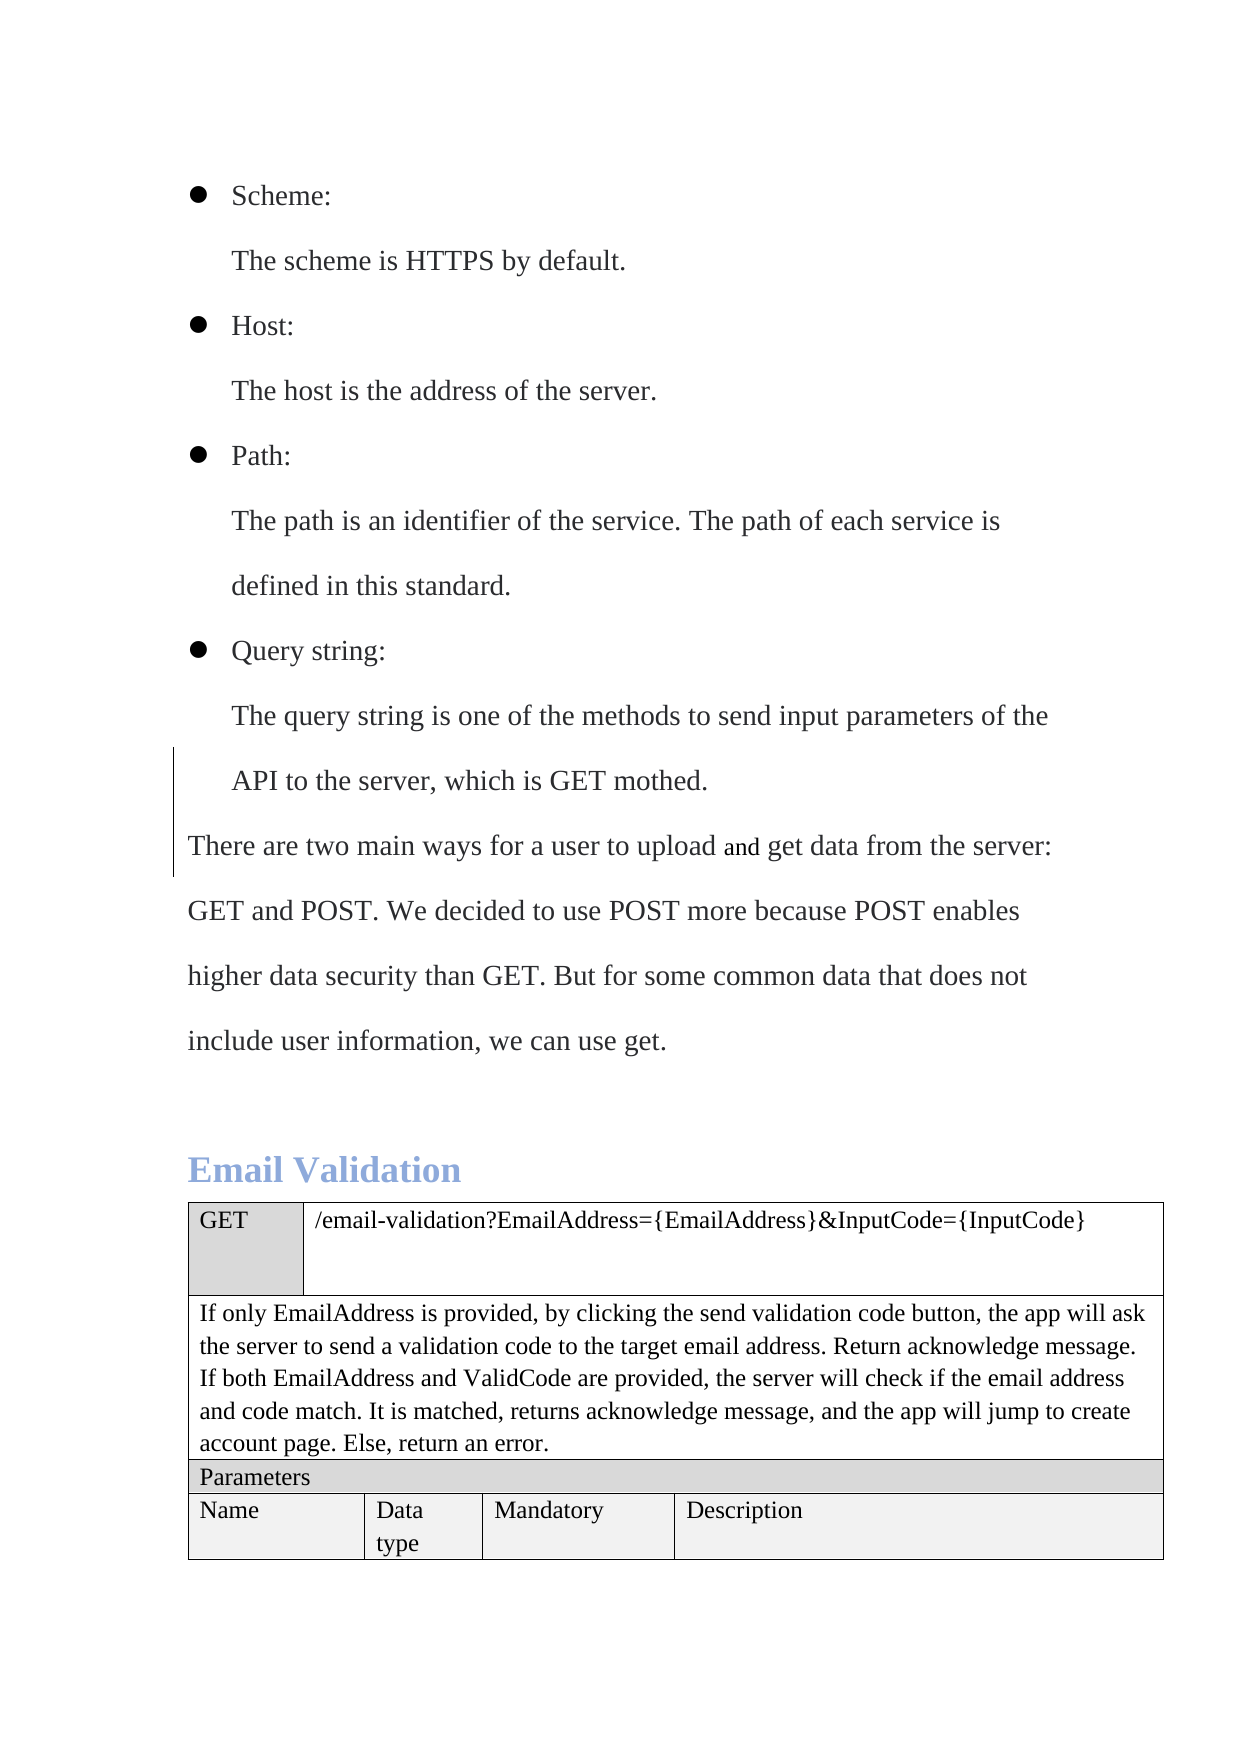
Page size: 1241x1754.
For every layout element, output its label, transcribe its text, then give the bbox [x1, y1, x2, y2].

table_cell Description [675, 1494, 1163, 1558]
table_cell Parameters [189, 1460, 1163, 1492]
text There are two main ways for a user to upload and get data from the server: GET and POST. We decided to use POST more because POST enables higher data security than GET. But for some common data that does not include user information, we can use get. [187, 812, 1053, 1072]
table_header GET [189, 1203, 303, 1295]
text The query string is one of the methods to send input parameters of the API to the server, which is GET mothed. [231, 682, 1053, 812]
table_cell Mandatory [483, 1494, 674, 1558]
table_cell Data type [365, 1494, 482, 1558]
table_cell Name [189, 1494, 364, 1558]
list Host: [187, 292, 1053, 357]
text The host is the address of the server. [231, 357, 1053, 422]
text Email Validation [187, 1137, 1053, 1202]
text The path is an identifier of the service. The path of each service is defined in this standard. [231, 487, 1053, 617]
list Scheme: [187, 162, 1053, 227]
table_header /email-validation?EmailAddress={EmailAddress}&InputCode={InputCode} [304, 1203, 1163, 1295]
list Path: [187, 422, 1053, 487]
list Query string: [187, 617, 1053, 682]
table_cell If only EmailAddress is provided, by clicking the send validation code button, the app will ask the server to send a validation code to the target email address. Return acknowledge message. If both EmailAddress and ValidCode are provided, the server will check if the email address and code match. It is matched, returns acknowledge message, and the app will jump to create account page. Else, return an error. [189, 1296, 1163, 1459]
text The scheme is HTTPS by default. [187, 227, 1053, 292]
